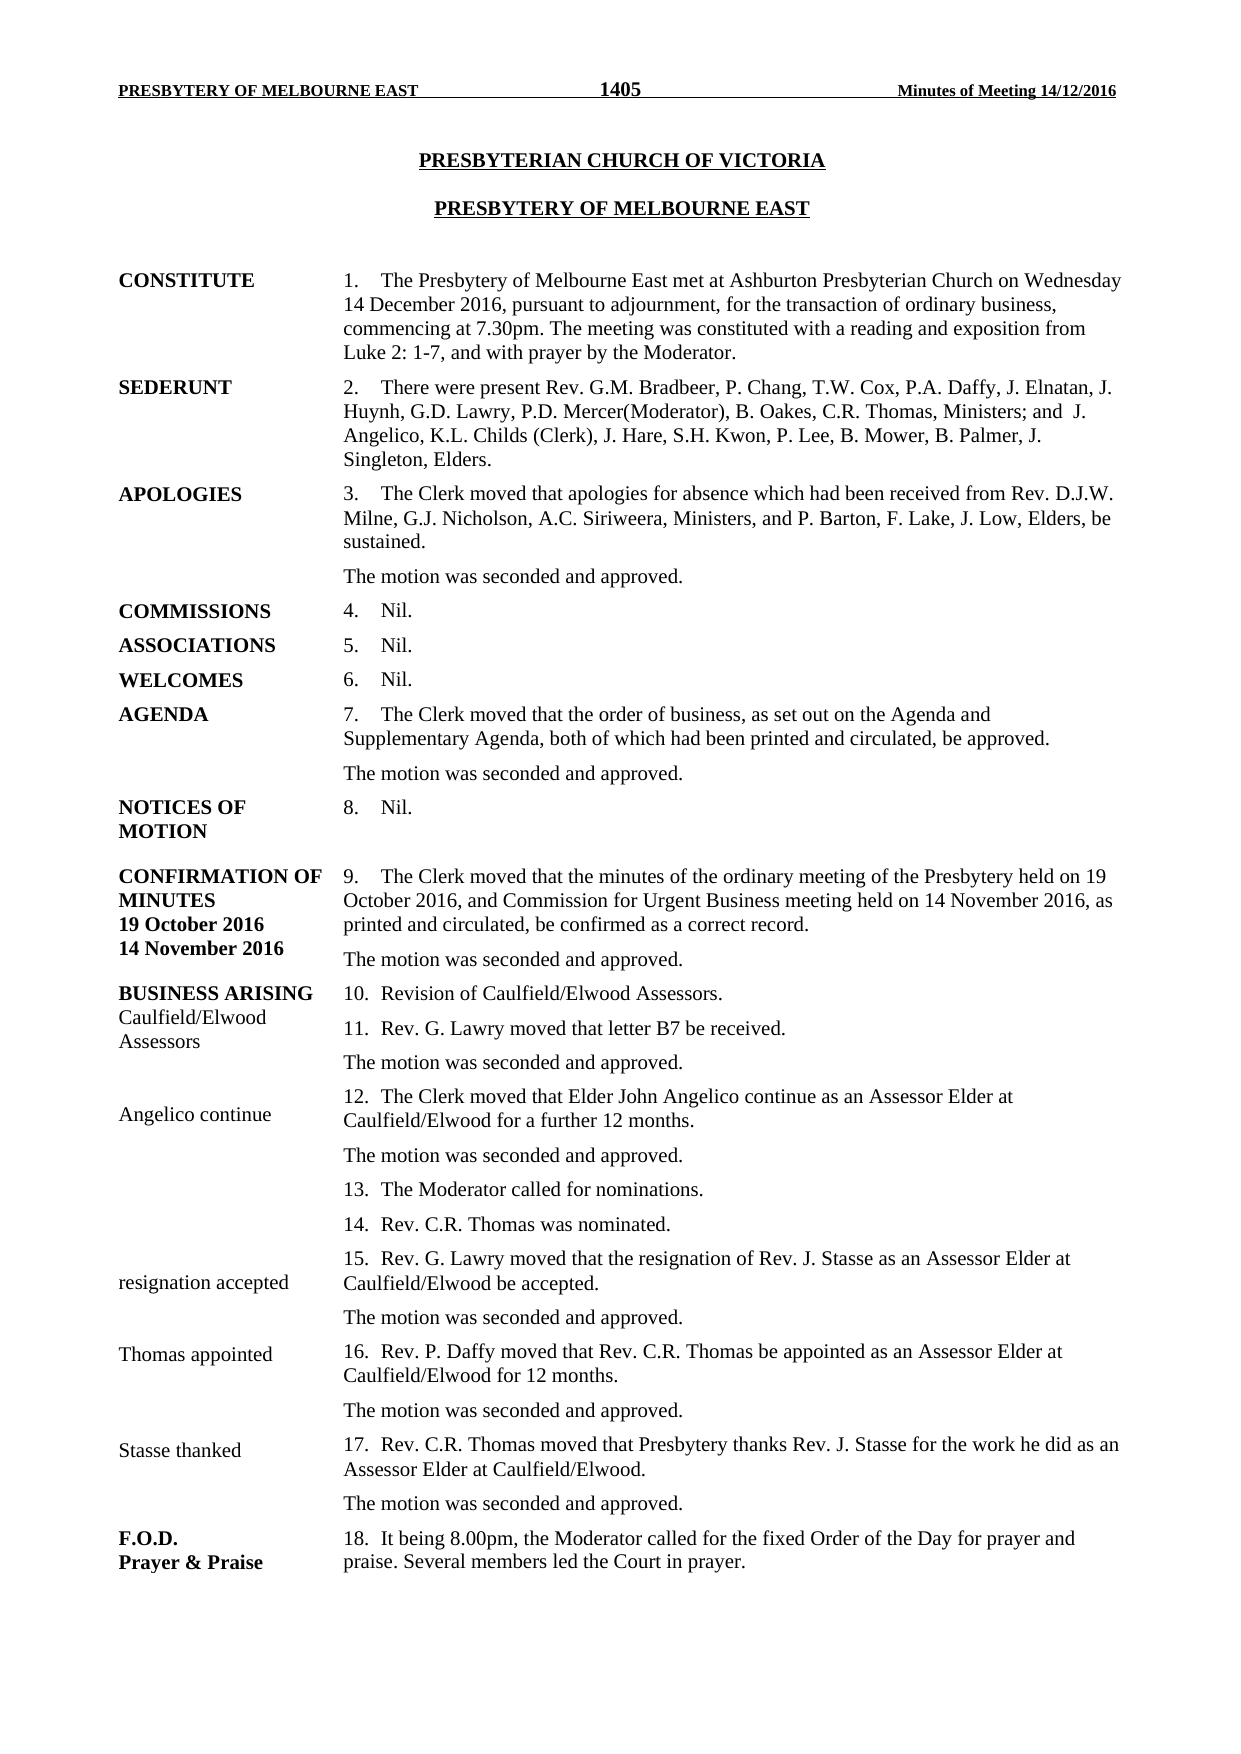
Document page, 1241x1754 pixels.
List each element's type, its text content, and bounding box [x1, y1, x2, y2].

list Nil. [343, 598, 1122, 622]
text PRESBYTERY OF MELBOURNE EAST [122, 196, 1122, 220]
list The Clerk moved that apologies for absence which had been received from Rev. D.J.W. Milne, G.J. Nicholson, A.C. Siriweera, Ministers, and P. Barton, F. Lake, J. Low, Elders, be sustained. [343, 481, 1122, 553]
list Nil. [343, 795, 1122, 819]
list The motion was seconded and approved. [343, 1491, 1122, 1515]
list The motion was seconded and approved. [343, 1050, 1122, 1074]
list The Clerk moved that the minutes of the ordinary meeting of the Presbytery held on 19 October 2016, and Commission for Urgent Business meeting held on 14 November 2016, as printed and circulated, be confirmed as a correct record. [343, 864, 1122, 936]
list The motion was seconded and approved. [343, 760, 1122, 784]
list Revision of Caulfield/Elwood Assessors. [343, 981, 1122, 1005]
list The motion was seconded and approved. [343, 946, 1122, 971]
list The motion was seconded and approved. [343, 1398, 1122, 1422]
list Rev. G. Lawry moved that the resignation of Rev. J. Stasse as an Assessor Elder at Caulfield/Elwood be accepted. [343, 1246, 1122, 1294]
list The motion was seconded and approved. [343, 1143, 1122, 1167]
list Rev. C.R. Thomas was nominated. [343, 1212, 1122, 1236]
list There were present Rev. G.M. Bradbeer, P. Chang, T.W. Cox, P.A. Daffy, J. Elnatan, J. Huynh, G.D. Lawry, P.D. Mercer(Moderator), B. Oakes, C.R. Thomas, Ministers; and J. Angelico, K.L. Childs (Clerk), J. Hare, S.H. Kwon, P. Lee, B. Mower, B. Palmer, J. Singleton, Elders. [343, 375, 1122, 471]
list The Clerk moved that the order of business, as set out on the Agenda and Supplementary Agenda, both of which had been printed and circulated, be approved. [343, 702, 1122, 750]
list Rev. P. Daffy moved that Rev. C.R. Thomas be appointed as an Assessor Elder at Caulfield/Elwood for 12 months. [343, 1339, 1122, 1387]
list It being 8.00pm, the Moderator called for the fixed Order of the Day for prayer and praise. Several members led the Court in prayer. [343, 1525, 1122, 1573]
subtitle PRESBYTERIAN CHURCH OF VICTORIA [122, 148, 1122, 172]
list The motion was seconded and approved. [343, 1305, 1122, 1329]
list Rev. C.R. Thomas moved that Presbytery thanks Rev. J. Stasse for the work he did as an Assessor Elder at Caulfield/Elwood. [343, 1432, 1122, 1481]
list Rev. G. Lawry moved that letter B7 be received. [343, 1015, 1122, 1039]
list The Presbytery of Melbourne East met at Ashburton Presbyterian Church on Wednesday 14 December 2016, pursuant to adjournment, for the transaction of ordinary business, commencing at 7.30pm. The meeting was constituted with a reading and exposition from Luke 2: 1-7, and with prayer by the Moderator. [343, 268, 1122, 364]
list The Moderator called for nominations. [343, 1177, 1122, 1201]
list The motion was seconded and approved. [343, 564, 1122, 588]
list Nil. [343, 667, 1122, 691]
list The Clerk moved that Elder John Angelico continue as an Assessor Elder at Caulfield/Elwood for a further 12 months. [343, 1084, 1122, 1132]
list Nil. [343, 633, 1122, 657]
